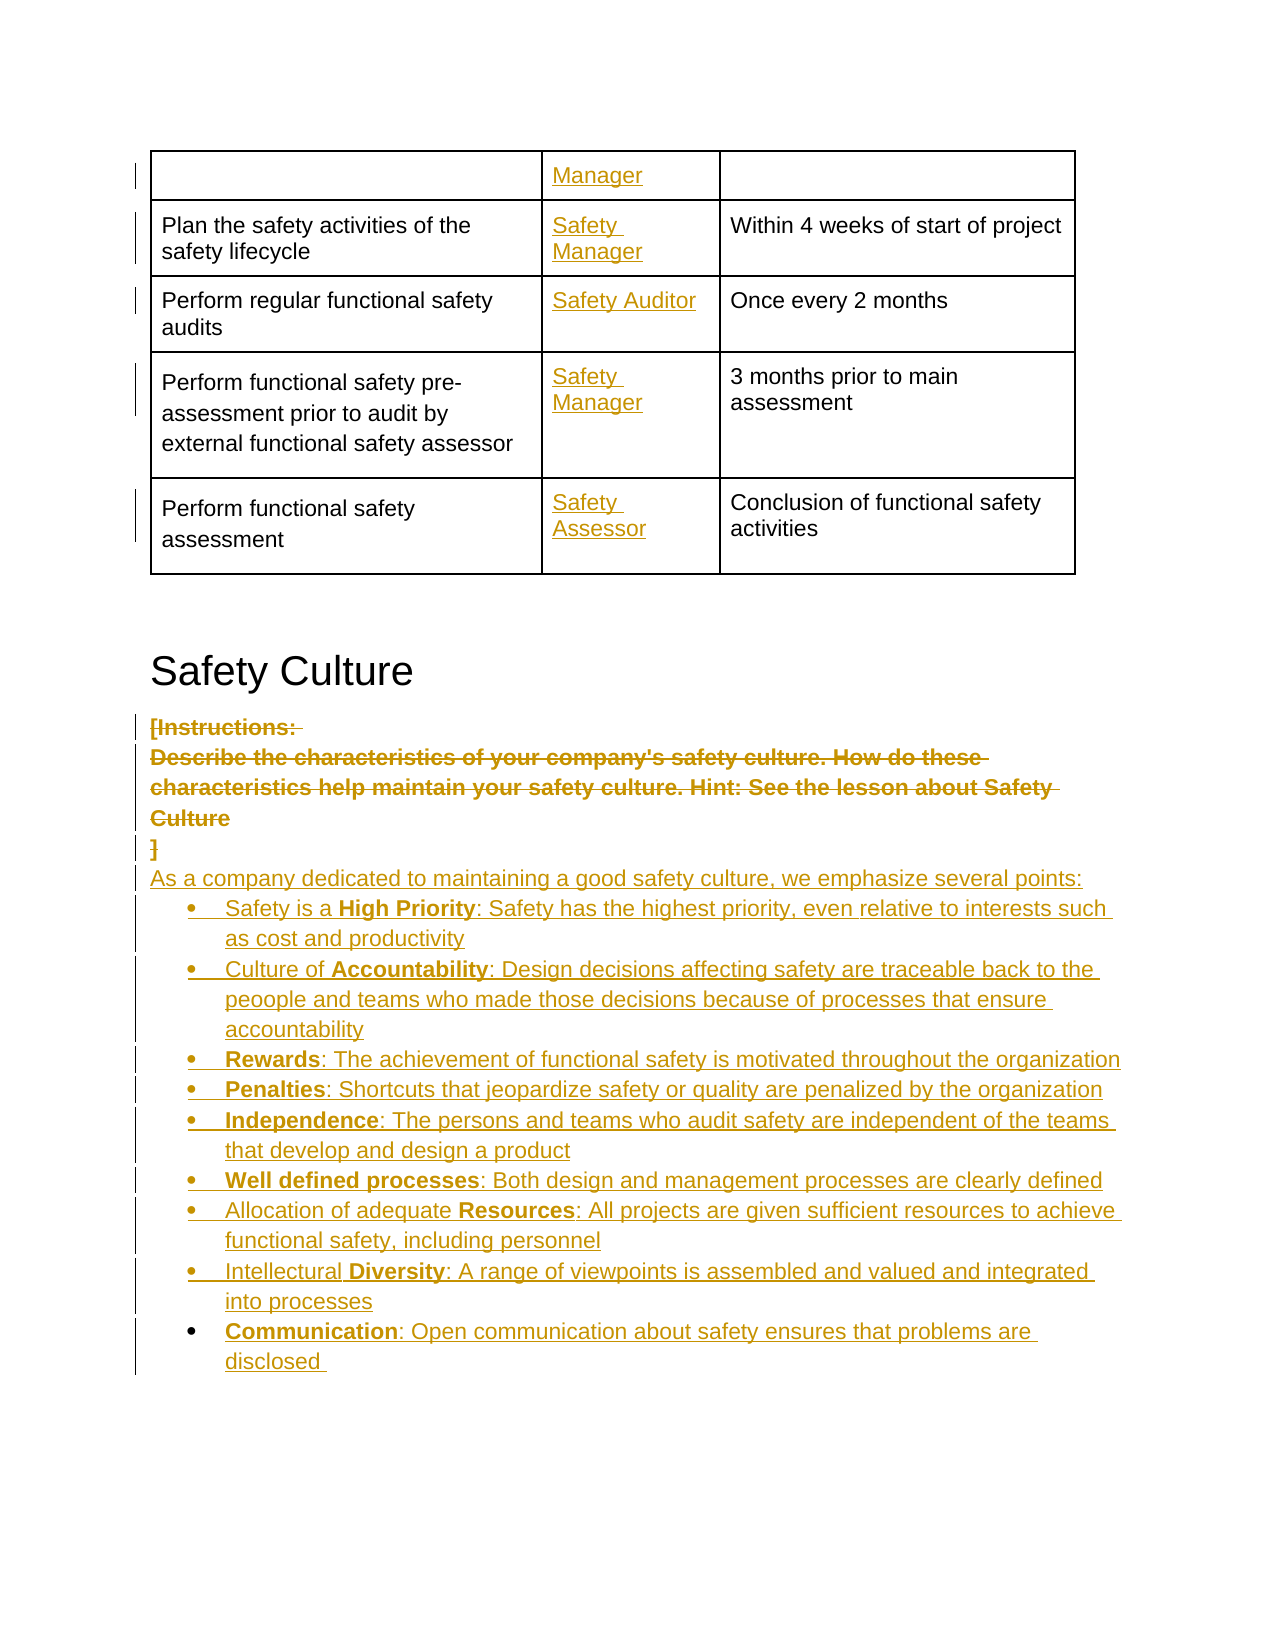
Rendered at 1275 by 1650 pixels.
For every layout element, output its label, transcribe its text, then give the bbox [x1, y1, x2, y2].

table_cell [721, 152, 1074, 199]
table_cell Once every 2 months [721, 277, 1074, 351]
table_cell Perform regular functional safety audits [152, 277, 541, 351]
table_cell Perform functional safety pre-assessment prior to audit by external functional safety assessor [152, 353, 541, 477]
table_cell [543, 353, 719, 477]
table_cell [543, 277, 719, 351]
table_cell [152, 152, 541, 199]
table_cell [543, 479, 719, 572]
table_cell [543, 201, 719, 275]
table_cell [543, 152, 719, 199]
table_cell 3 months prior to main assessment [721, 353, 1074, 477]
table_cell Plan the safety activities of the safety lifecycle [152, 201, 541, 275]
table_cell Conclusion of functional safety activities [721, 479, 1074, 572]
table_cell Within 4 weeks of start of project [721, 201, 1074, 275]
subtitle Safety Culture [150, 646, 1125, 694]
table_cell Perform functional safety assessment [152, 479, 541, 572]
